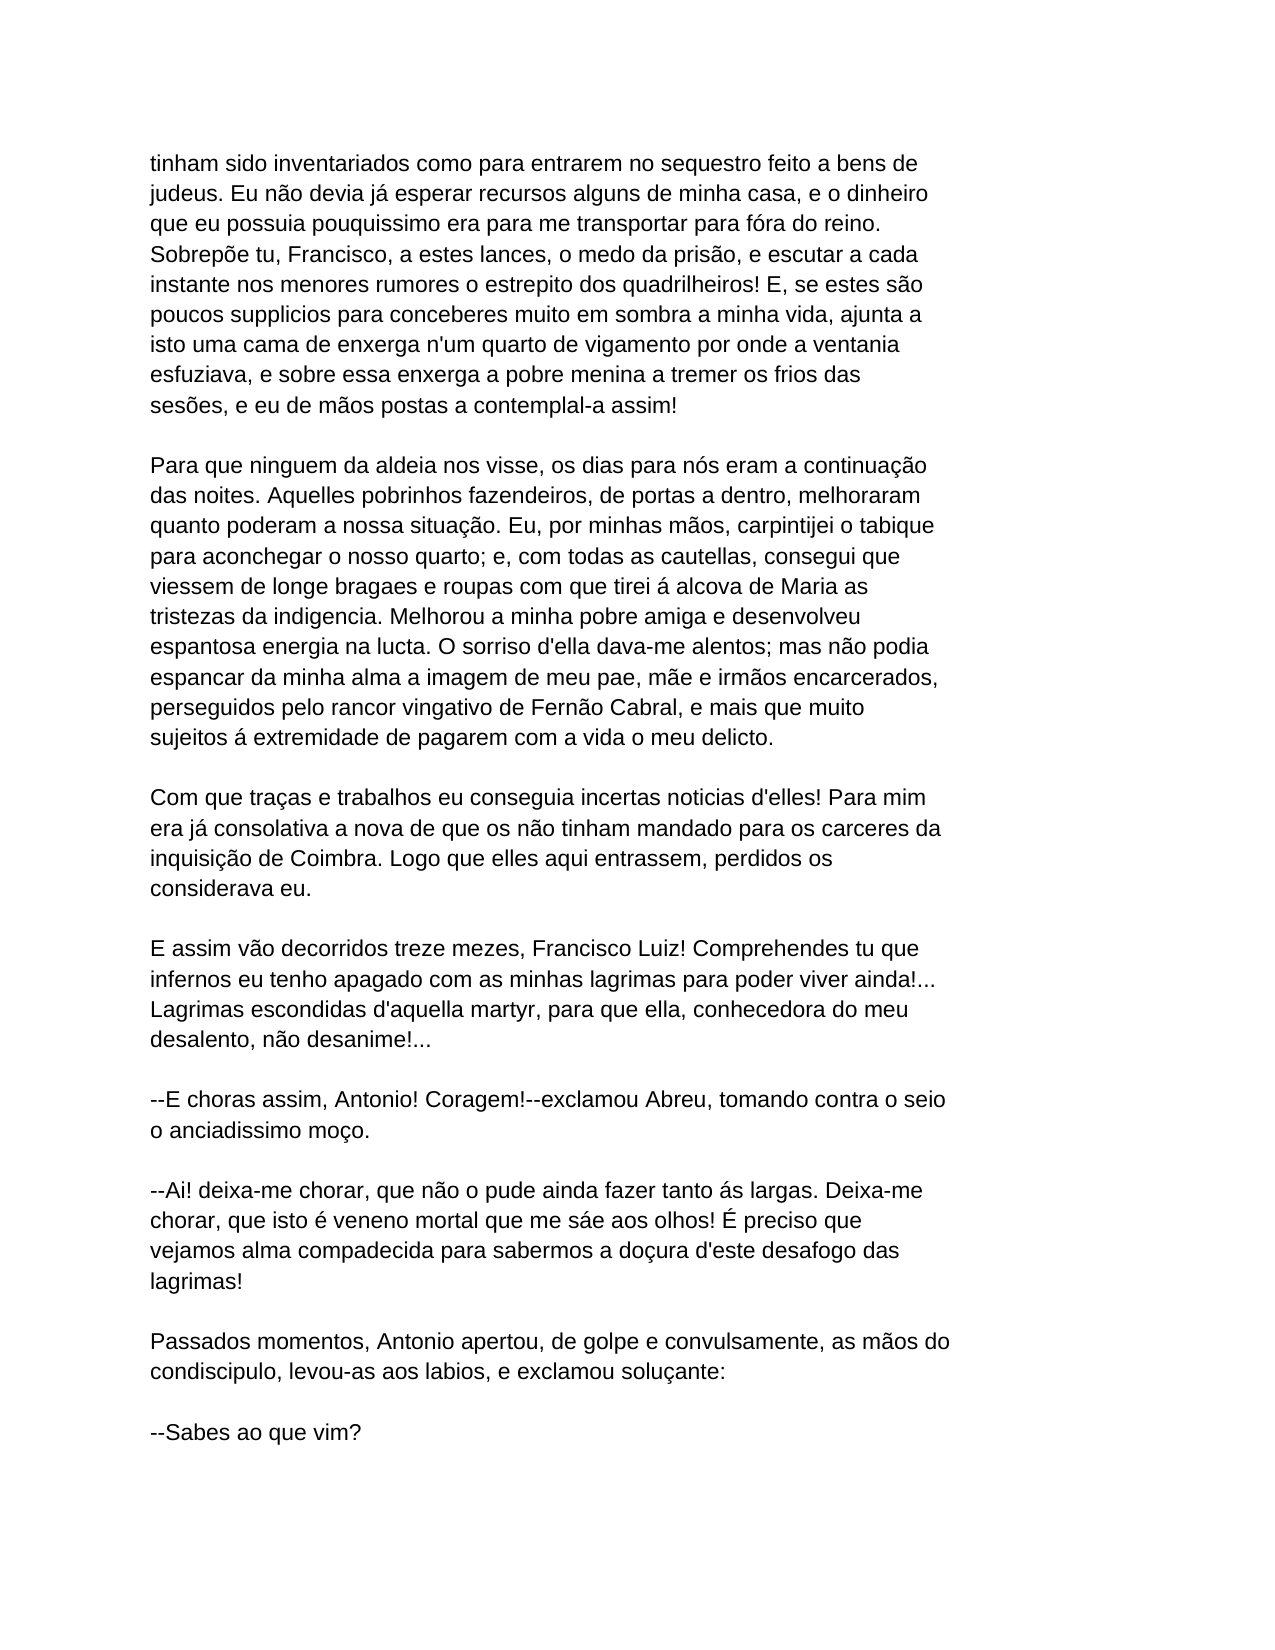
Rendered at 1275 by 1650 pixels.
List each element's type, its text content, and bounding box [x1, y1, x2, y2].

text quanto poderam a nossa situação. Eu, por minhas mãos, carpintijei o tabique [150, 512, 1125, 539]
text lagrimas! [150, 1268, 1125, 1294]
text Sobrepõe tu, Francisco, a estes lances, o medo da prisão, e escutar a cada [150, 241, 1125, 267]
text sujeitos á extremidade de pagarem com a vida o meu delicto. [150, 724, 1125, 750]
text espancar da minha alma a imagem de meu pae, mãe e irmãos encarcerados, [150, 663, 1125, 690]
text --E choras assim, Antonio! Coragem!--exclamou Abreu, tomando contra o seio [150, 1086, 1125, 1113]
text infernos eu tenho apagado com as minhas lagrimas para poder viver ainda!... [150, 966, 1125, 992]
text vejamos alma compadecida para sabermos a doçura d'este desafogo das [150, 1237, 1125, 1264]
text inquisição de Coimbra. Logo que elles aqui entrassem, perdidos os [150, 845, 1125, 871]
text perseguidos pelo rancor vingativo de Fernão Cabral, e mais que muito [150, 694, 1125, 720]
text desalento, não desanime!... [150, 1026, 1125, 1052]
text tristezas da indigencia. Melhorou a minha pobre amiga e desenvolveu [150, 603, 1125, 629]
text --Sabes ao que vim? [150, 1419, 1125, 1445]
text o anciadissimo moço. [150, 1117, 1125, 1143]
text espantosa energia na lucta. O sorriso d'ella dava-me alentos; mas não podia [150, 633, 1125, 660]
text Lagrimas escondidas d'aquella martyr, para que ella, conhecedora do meu [150, 996, 1125, 1022]
text para aconchegar o nosso quarto; e, com todas as cautellas, consegui que [150, 543, 1125, 569]
text Passados momentos, Antonio apertou, de golpe e convulsamente, as mãos do [150, 1328, 1125, 1354]
text poucos supplicios para conceberes muito em sombra a minha vida, ajunta a [150, 301, 1125, 327]
text condiscipulo, levou-as aos labios, e exclamou soluçante: [150, 1358, 1125, 1385]
text esfuziava, e sobre essa enxerga a pobre menina a tremer os frios das [150, 361, 1125, 388]
text Para que ninguem da aldeia nos visse, os dias para nós eram a continuação [150, 452, 1125, 478]
text instante nos menores rumores o estrepito dos quadrilheiros! E, se estes são [150, 271, 1125, 297]
text isto uma cama de enxerga n'um quarto de vigamento por onde a ventania [150, 331, 1125, 358]
text sesões, e eu de mãos postas a contemplal-a assim! [150, 392, 1125, 418]
text das noites. Aquelles pobrinhos fazendeiros, de portas a dentro, melhoraram [150, 482, 1125, 509]
text E assim vão decorridos treze mezes, Francisco Luiz! Comprehendes tu que [150, 935, 1125, 962]
text judeus. Eu não devia já esperar recursos alguns de minha casa, e o dinheiro [150, 180, 1125, 207]
text viessem de longe bragaes e roupas com que tirei á alcova de Maria as [150, 573, 1125, 599]
text Com que traças e trabalhos eu conseguia incertas noticias d'elles! Para mim [150, 784, 1125, 811]
text considerava eu. [150, 875, 1125, 901]
text era já consolativa a nova de que os não tinham mandado para os carceres da [150, 814, 1125, 841]
text tinham sido inventariados como para entrarem no sequestro feito a bens de [150, 150, 1125, 176]
text chorar, que isto é veneno mortal que me sáe aos olhos! É preciso que [150, 1207, 1125, 1234]
text que eu possuia pouquissimo era para me transportar para fóra do reino. [150, 210, 1125, 237]
text --Ai! deixa-me chorar, que não o pude ainda fazer tanto ás largas. Deixa-me [150, 1177, 1125, 1203]
